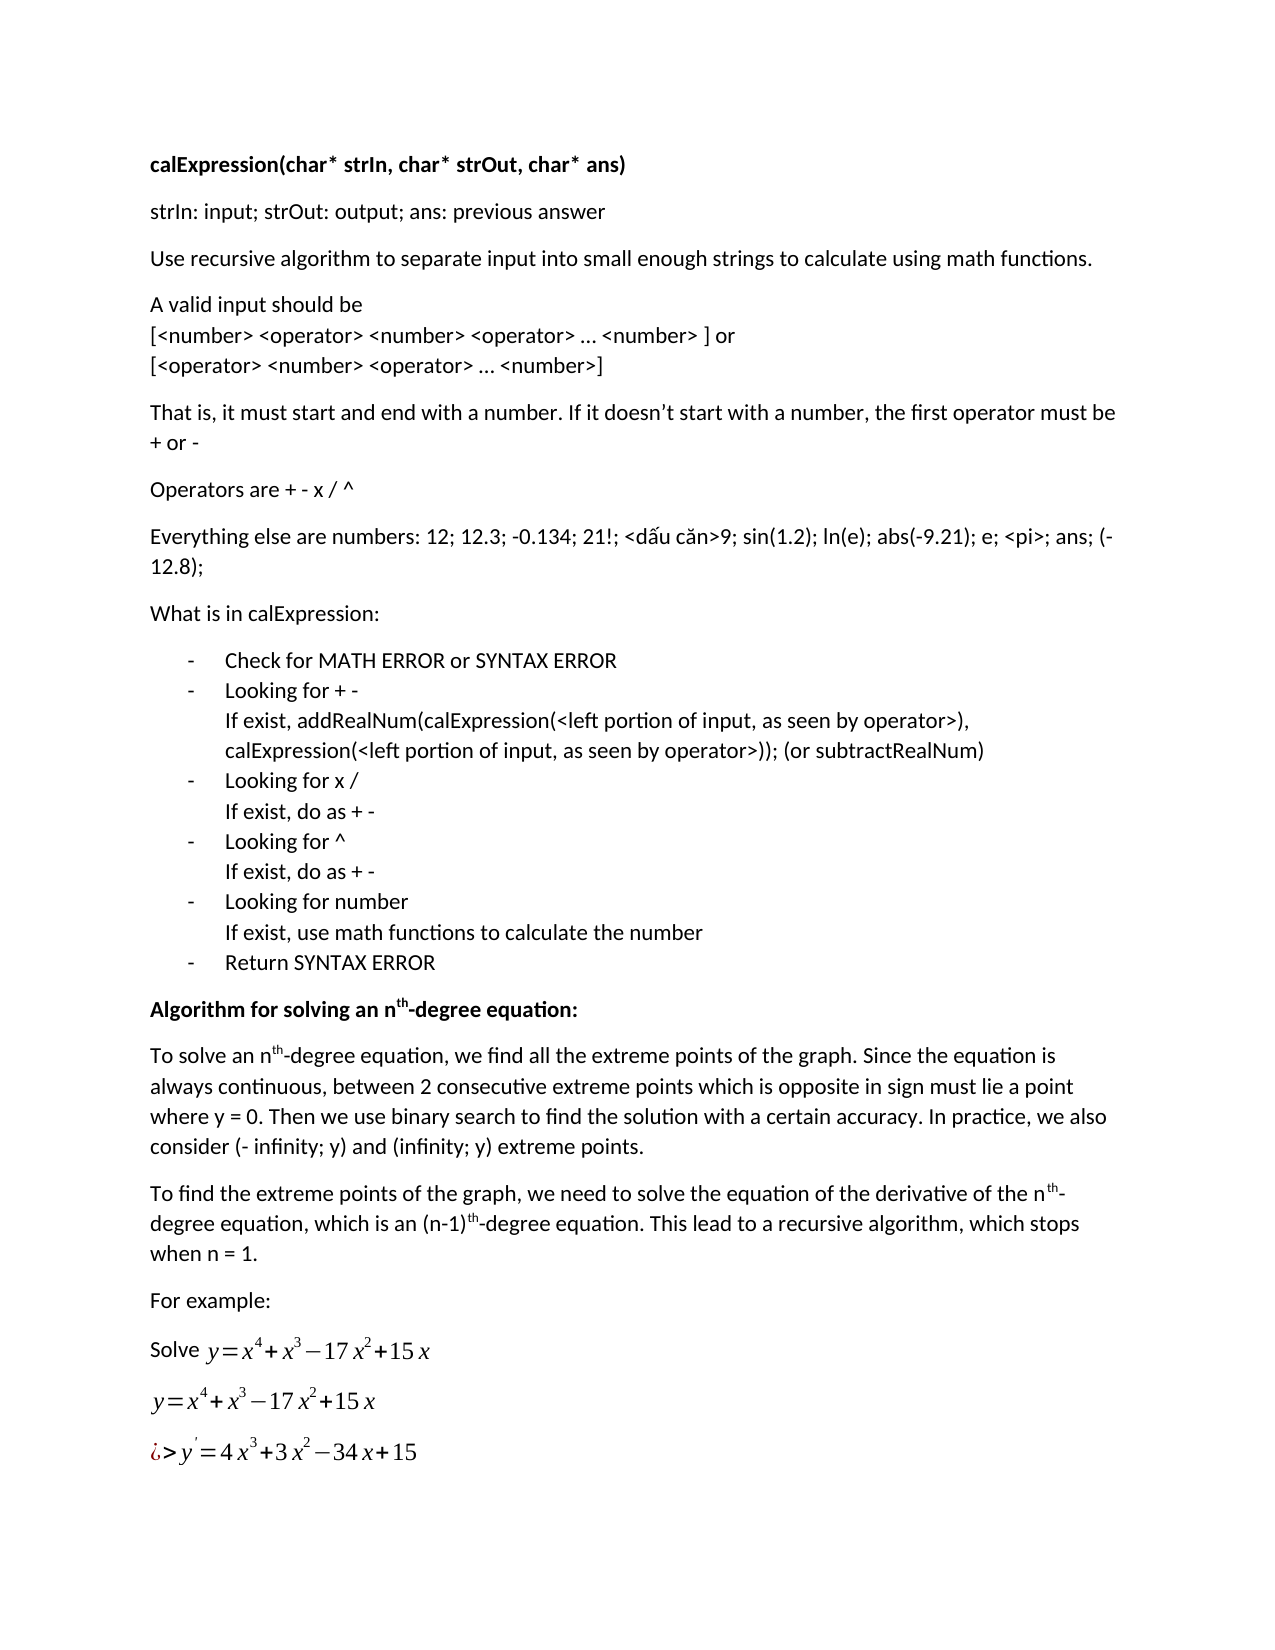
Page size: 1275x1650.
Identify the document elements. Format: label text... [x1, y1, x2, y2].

text That is, it must start and end with a number. If it doesn’t start with a number, the first operator must be + or - [150, 398, 1125, 456]
text strIn: input; strOut: output; ans: previous answer [150, 197, 1125, 225]
list Looking for ^ If exist, do as + - [187, 827, 1125, 885]
text For example: [150, 1286, 1125, 1314]
list Check for MATH ERROR or SYNTAX ERROR [187, 646, 1125, 674]
list Looking for + - If exist, addRealNum(calExpression(<left portion of input, as seen by operator>), calExpression(<left portion of input, as seen by operator>)); (or subtractRealNum) [187, 676, 1125, 764]
text What is in calExpression: [150, 599, 1125, 627]
text A valid input should be [<number> <operator> <number> <operator> … <number> ] or [<operator> <number> <operator> … <number>] [150, 291, 1125, 379]
text To find the extreme points of the graph, we need to solve the equation of the derivative of the nth-degree equation, which is an (n-1)th-degree equation. This lead to a recursive algorithm, which stops when n = 1. [150, 1179, 1125, 1268]
list Looking for x / If exist, do as + - [187, 767, 1125, 825]
text Operators are + - x / ^ [150, 475, 1125, 503]
text Everything else are numbers: 12; 12.3; -0.134; 21!; <dấu căn>9; sin(1.2); ln(e); abs(-9.21); e; <pi>; ans; (-12.8); [150, 522, 1125, 580]
list Looking for number If exist, use math functions to calculate the number [187, 887, 1125, 946]
text calExpression(char* strIn, char* strOut, char* ans) [150, 150, 1125, 178]
text Algorithm for solving an nth-degree equation: [150, 995, 1125, 1023]
text Solve [150, 1333, 1125, 1364]
text To solve an nth-degree equation, we find all the extreme points of the graph. Since the equation is always continuous, between 2 consecutive extreme points which is opposite in sign must lie a point where y = 0. Then we use binary search to find the solution with a certain accuracy. In practice, we also consider (- infinity; y) and (infinity; y) extreme points. [150, 1042, 1125, 1160]
text Use recursive algorithm to separate input into small enough strings to calculate using math functions. [150, 244, 1125, 272]
list Return SYNTAX ERROR [187, 948, 1125, 976]
